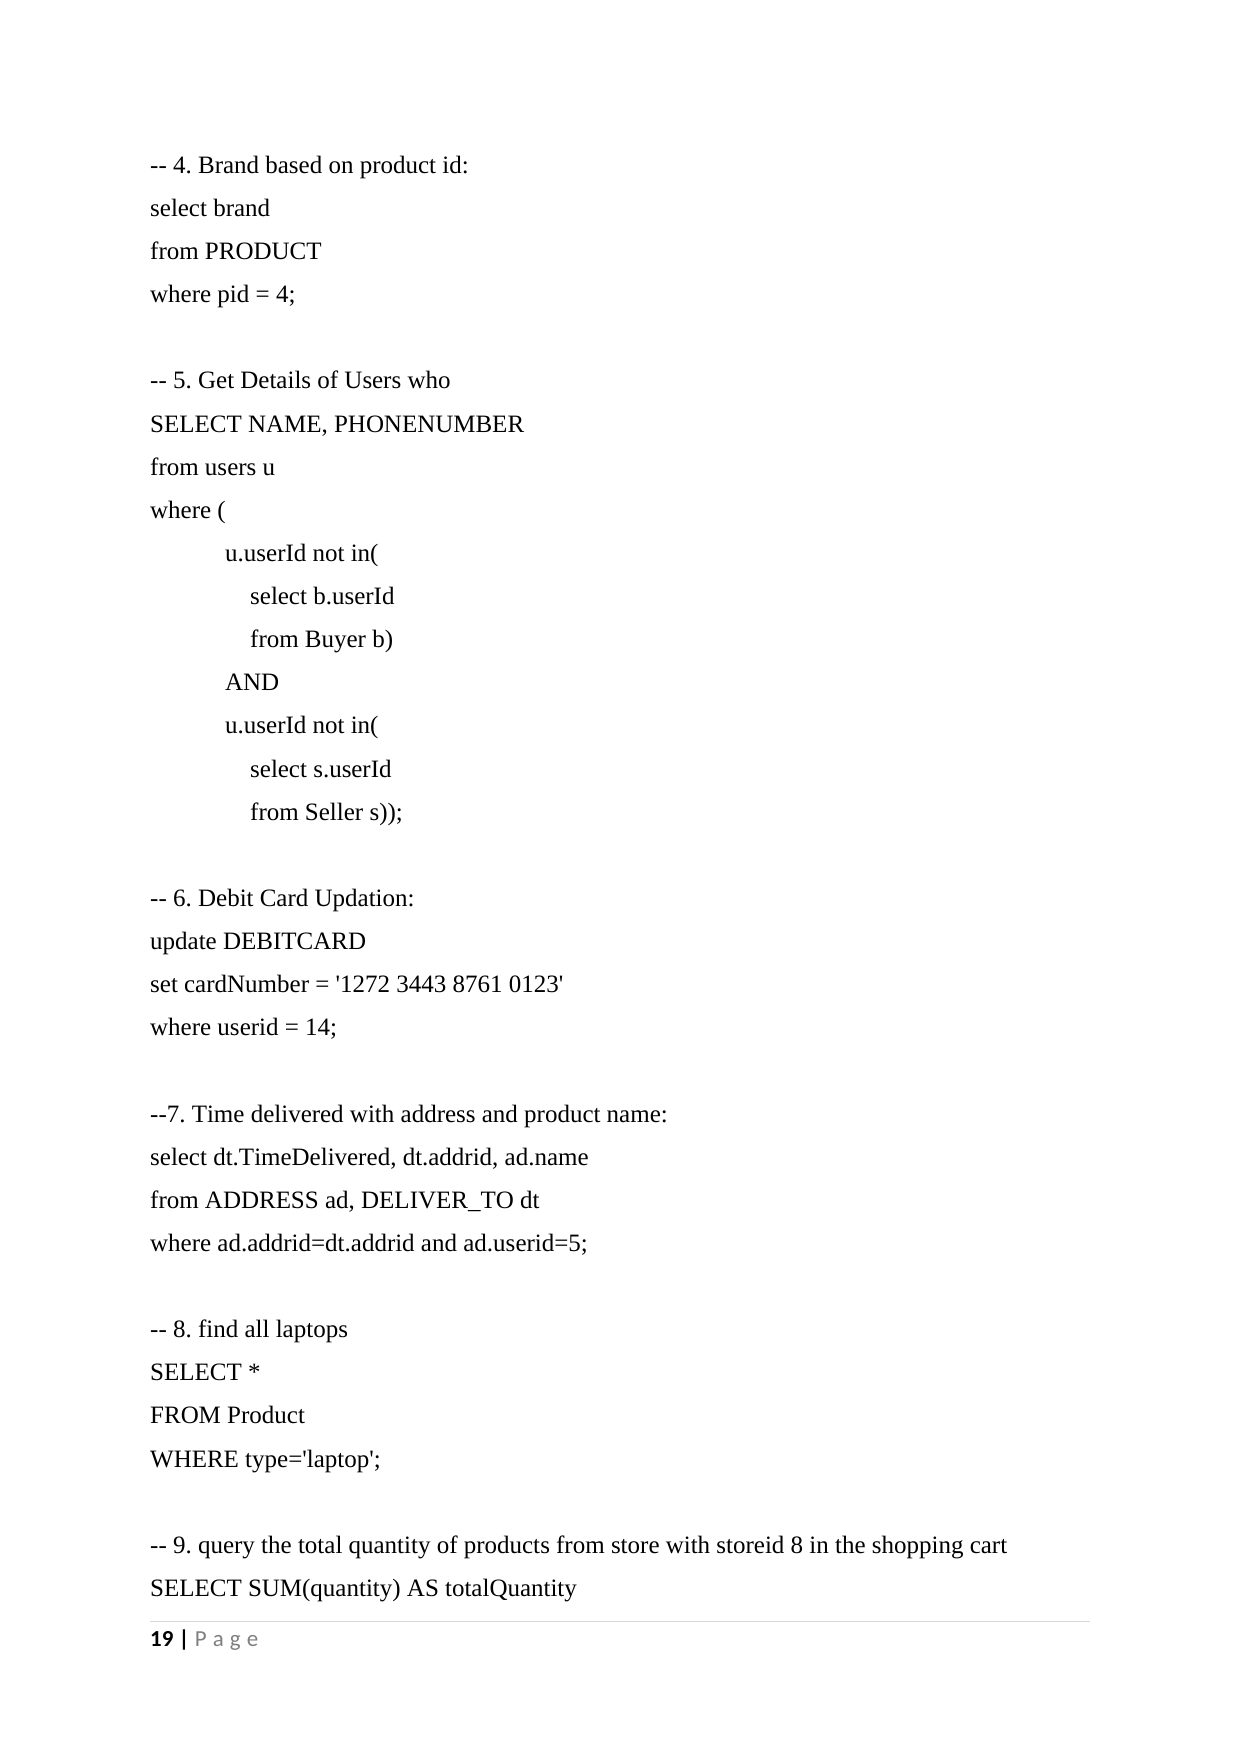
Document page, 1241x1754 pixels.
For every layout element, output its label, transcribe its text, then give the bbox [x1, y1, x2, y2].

text update DEBITCARD [150, 926, 1090, 955]
text from ADDRESS ad, DELIVER_TO dt [150, 1185, 1090, 1214]
text where userid = 14; [150, 1012, 1090, 1041]
text select b.userId [150, 581, 1090, 610]
text AND [150, 667, 1090, 696]
text SELECT NAME, PHONENUMBER [150, 409, 1090, 437]
text WHERE type='laptop'; [150, 1444, 1090, 1472]
text from Seller s)); [150, 797, 1090, 826]
text SELECT SUM(quantity) AS totalQuantity [150, 1573, 1090, 1602]
text where ( [150, 495, 1090, 524]
text --7. Time delivered with address and product name: [150, 1099, 1090, 1127]
text SELECT * [150, 1357, 1090, 1386]
text -- 5. Get Details of Users who [150, 366, 1090, 394]
text -- 8. find all laptops [150, 1314, 1090, 1343]
text -- 9. query the total quantity of products from store with storeid 8 in the shopping cart [150, 1530, 1090, 1559]
text u.userId not in( [150, 538, 1090, 567]
text from PRODUCT [150, 236, 1090, 265]
text where ad.addrid=dt.addrid and ad.userid=5; [150, 1228, 1090, 1257]
text from Buyer b) [150, 624, 1090, 653]
text u.userId not in( [150, 711, 1090, 739]
text -- 4. Brand based on product id: [150, 150, 1090, 179]
text where pid = 4; [150, 279, 1090, 308]
text set cardNumber = '1272 3443 8761 0123' [150, 969, 1090, 998]
text FROM Product [150, 1401, 1090, 1429]
text select s.userId [150, 754, 1090, 782]
text -- 6. Debit Card Updation: [150, 883, 1090, 912]
text from users u [150, 452, 1090, 481]
text select brand [150, 193, 1090, 222]
text select dt.TimeDelivered, dt.addrid, ad.name [150, 1142, 1090, 1171]
